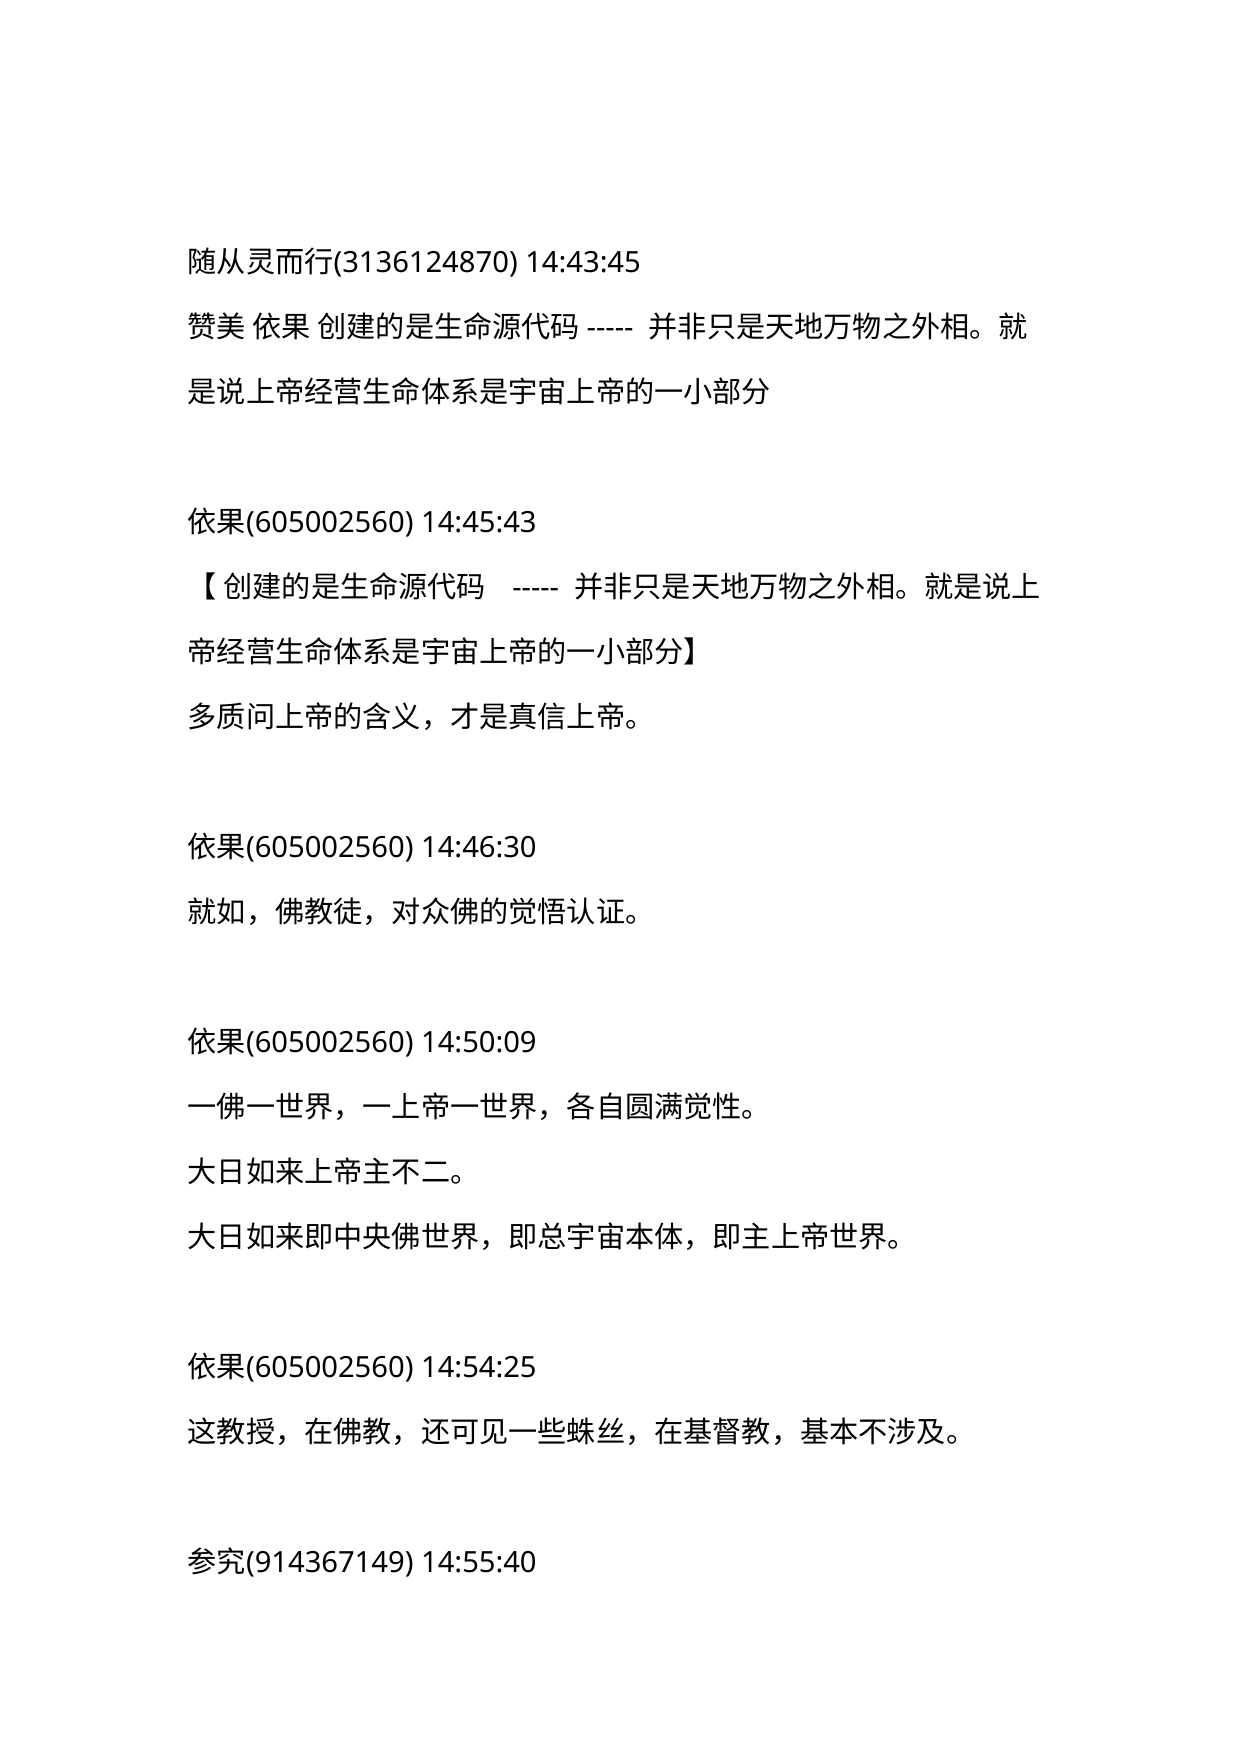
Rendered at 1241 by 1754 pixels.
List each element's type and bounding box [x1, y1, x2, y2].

text [187, 162, 1053, 1592]
